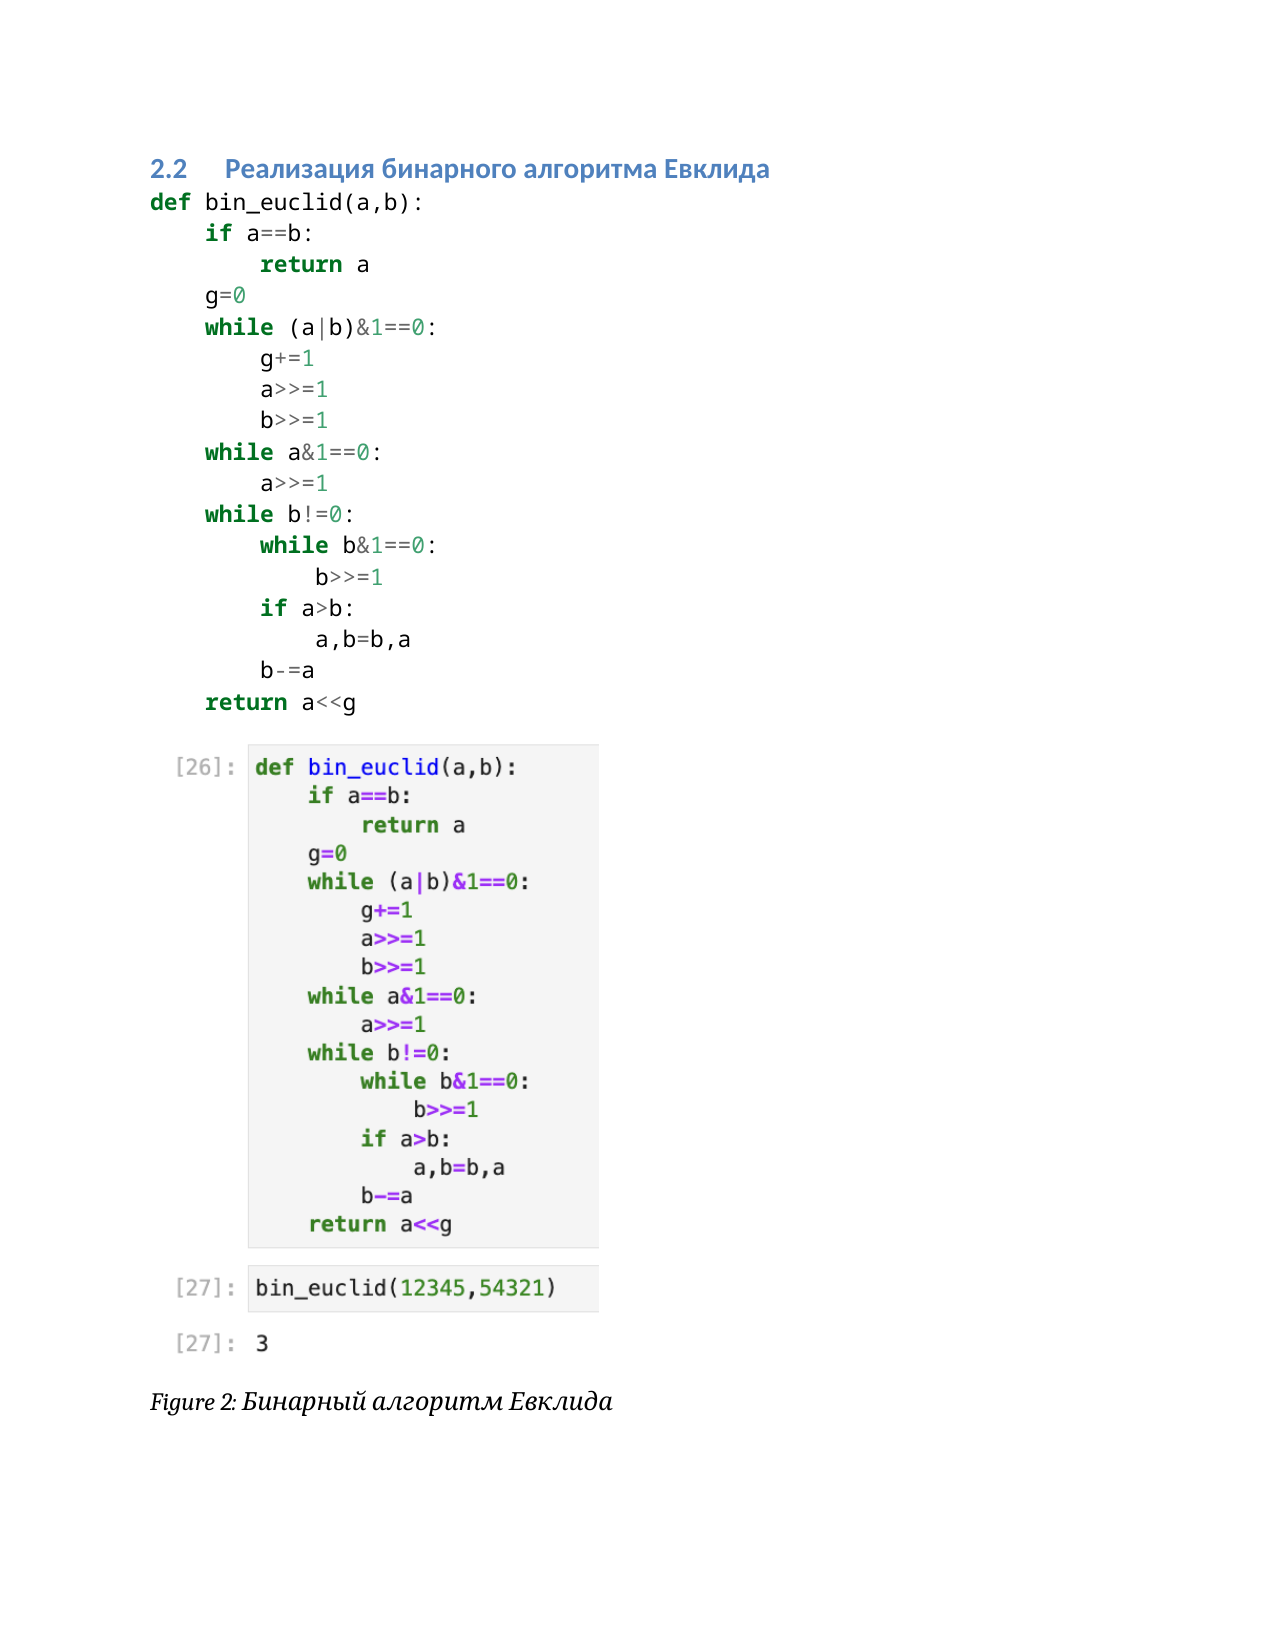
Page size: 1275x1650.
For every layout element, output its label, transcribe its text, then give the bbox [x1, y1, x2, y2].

picture [168, 737, 599, 1367]
text def bin_euclid(a,b): if a==b: return a g=0 while (a|b)&1==0: g+=1 a>>=1 b>>=1 while a&1==0: a>>=1 while b!=0: while b&1==0: b>>=1 if a>b: a,b=b,a b-=a return a<<g [150, 186, 1125, 717]
subtitle 2.2 Реализация бинарного алгоритма Евклида [150, 150, 1125, 186]
text Figure 2: Бинарный алгоритм Евклида [150, 1388, 1125, 1417]
